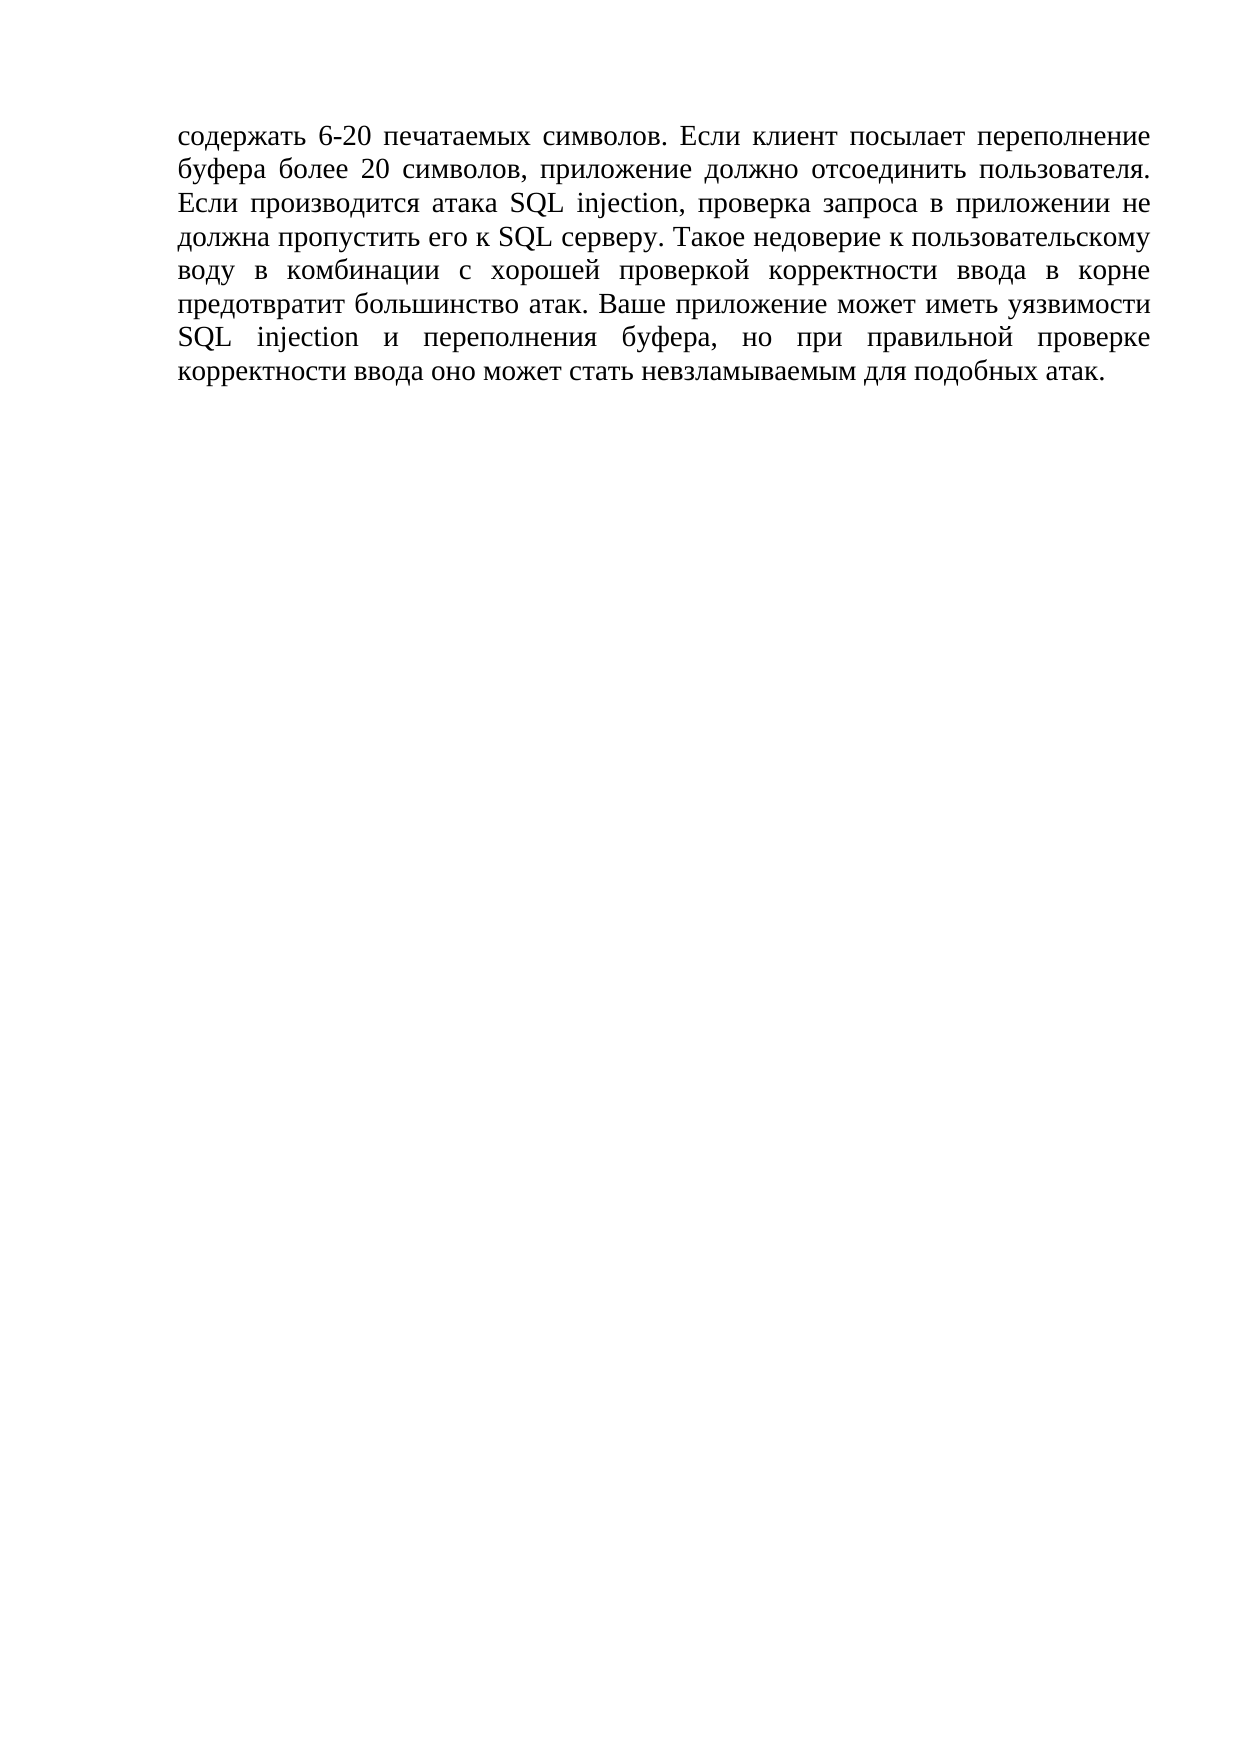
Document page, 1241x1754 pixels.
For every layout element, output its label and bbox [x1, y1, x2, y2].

text [177, 118, 1152, 386]
